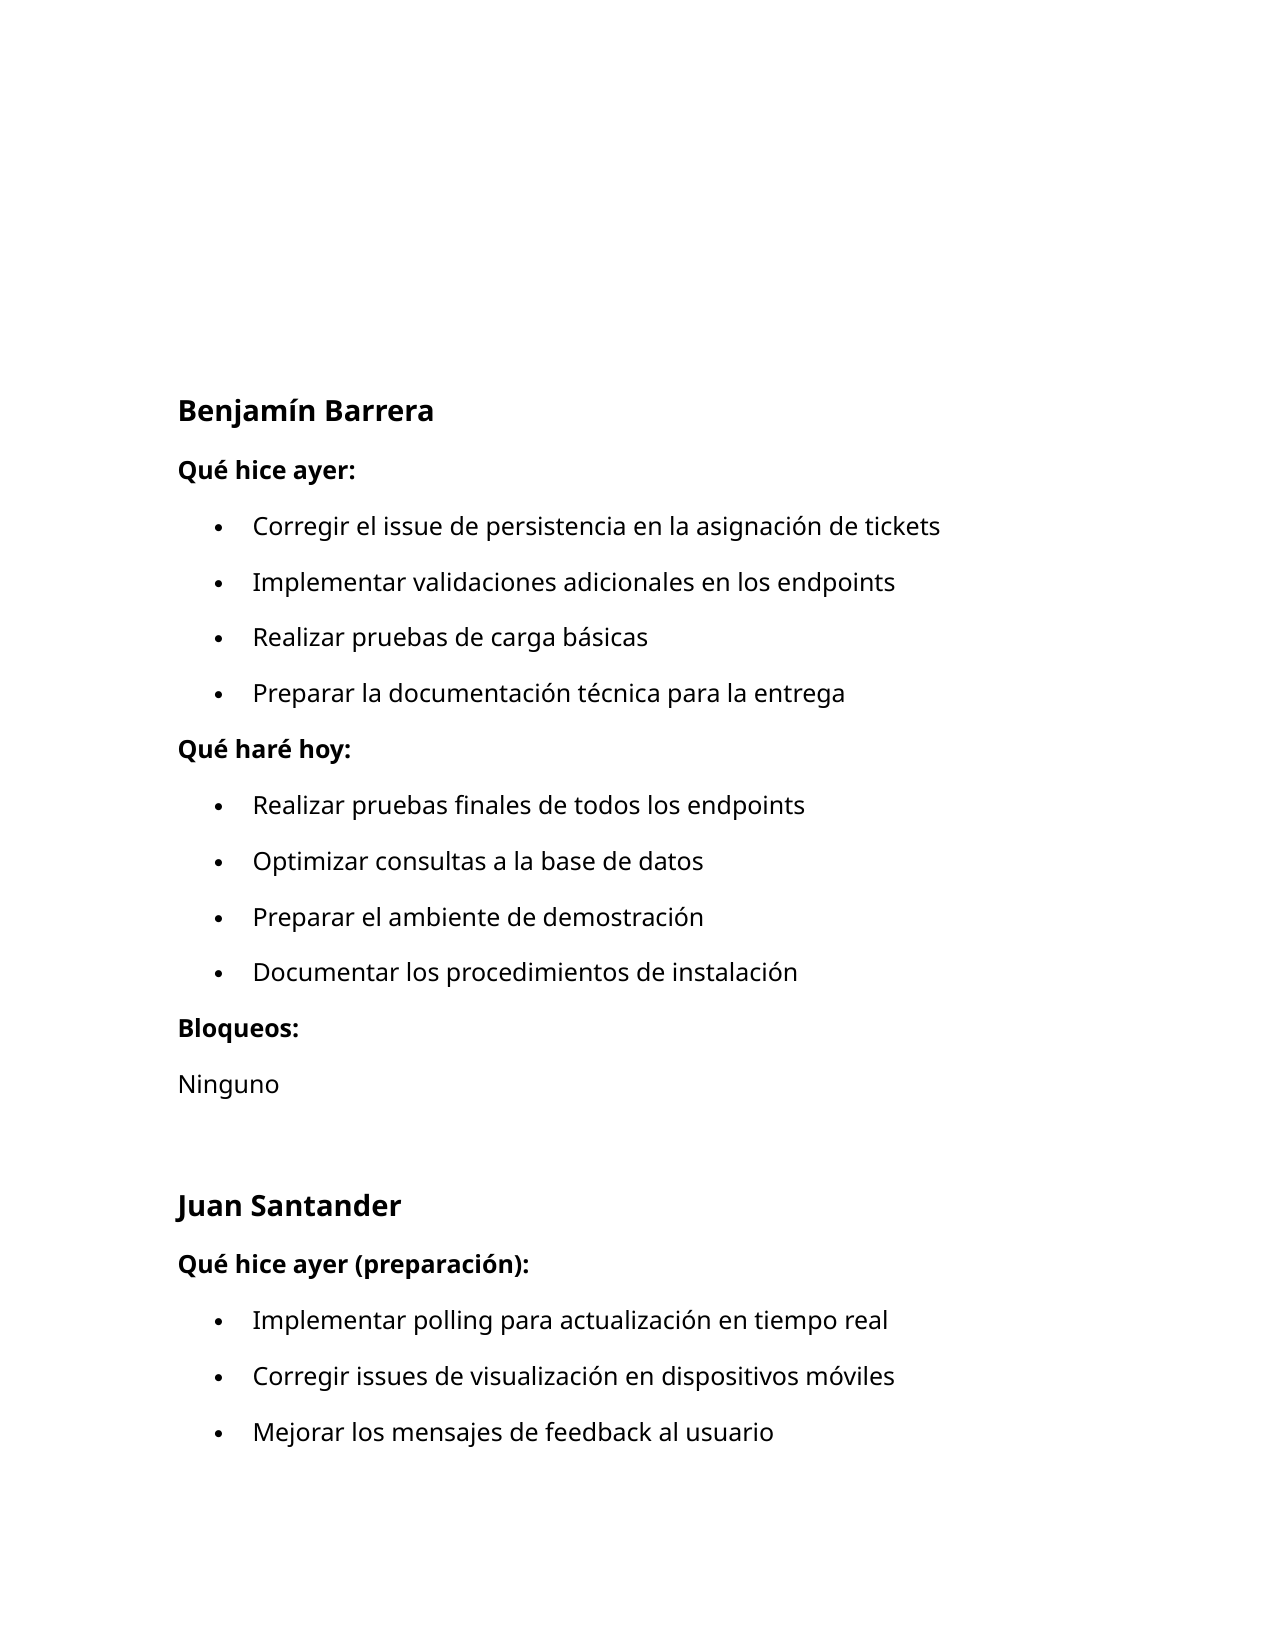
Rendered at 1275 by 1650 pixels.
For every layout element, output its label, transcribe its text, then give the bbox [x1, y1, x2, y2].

list Preparar el ambiente de demostración [215, 899, 1098, 933]
list Documentar los procedimientos de instalación [215, 955, 1098, 989]
text Qué hice ayer (preparación): [177, 1247, 1098, 1281]
text Qué hice ayer: [177, 453, 1098, 487]
text Bloqueos: [177, 1011, 1098, 1045]
text Ninguno [177, 1067, 1098, 1101]
list Mejorar los mensajes de feedback al usuario [215, 1415, 1098, 1449]
text Benjamín Barrera [177, 390, 1098, 430]
list Realizar pruebas de carga básicas [215, 620, 1098, 654]
text Juan Santander [177, 1185, 1098, 1224]
list Corregir issues de visualización en dispositivos móviles [215, 1359, 1098, 1393]
list Implementar polling para actualización en tiempo real [215, 1303, 1098, 1337]
list Optimizar consultas a la base de datos [215, 843, 1098, 877]
list Corregir el issue de persistencia en la asignación de tickets [215, 508, 1098, 542]
list Implementar validaciones adicionales en los endpoints [215, 564, 1098, 598]
text Qué haré hoy: [177, 732, 1098, 766]
list Realizar pruebas finales de todos los endpoints [215, 788, 1098, 822]
list Preparar la documentación técnica para la entrega [215, 676, 1098, 710]
